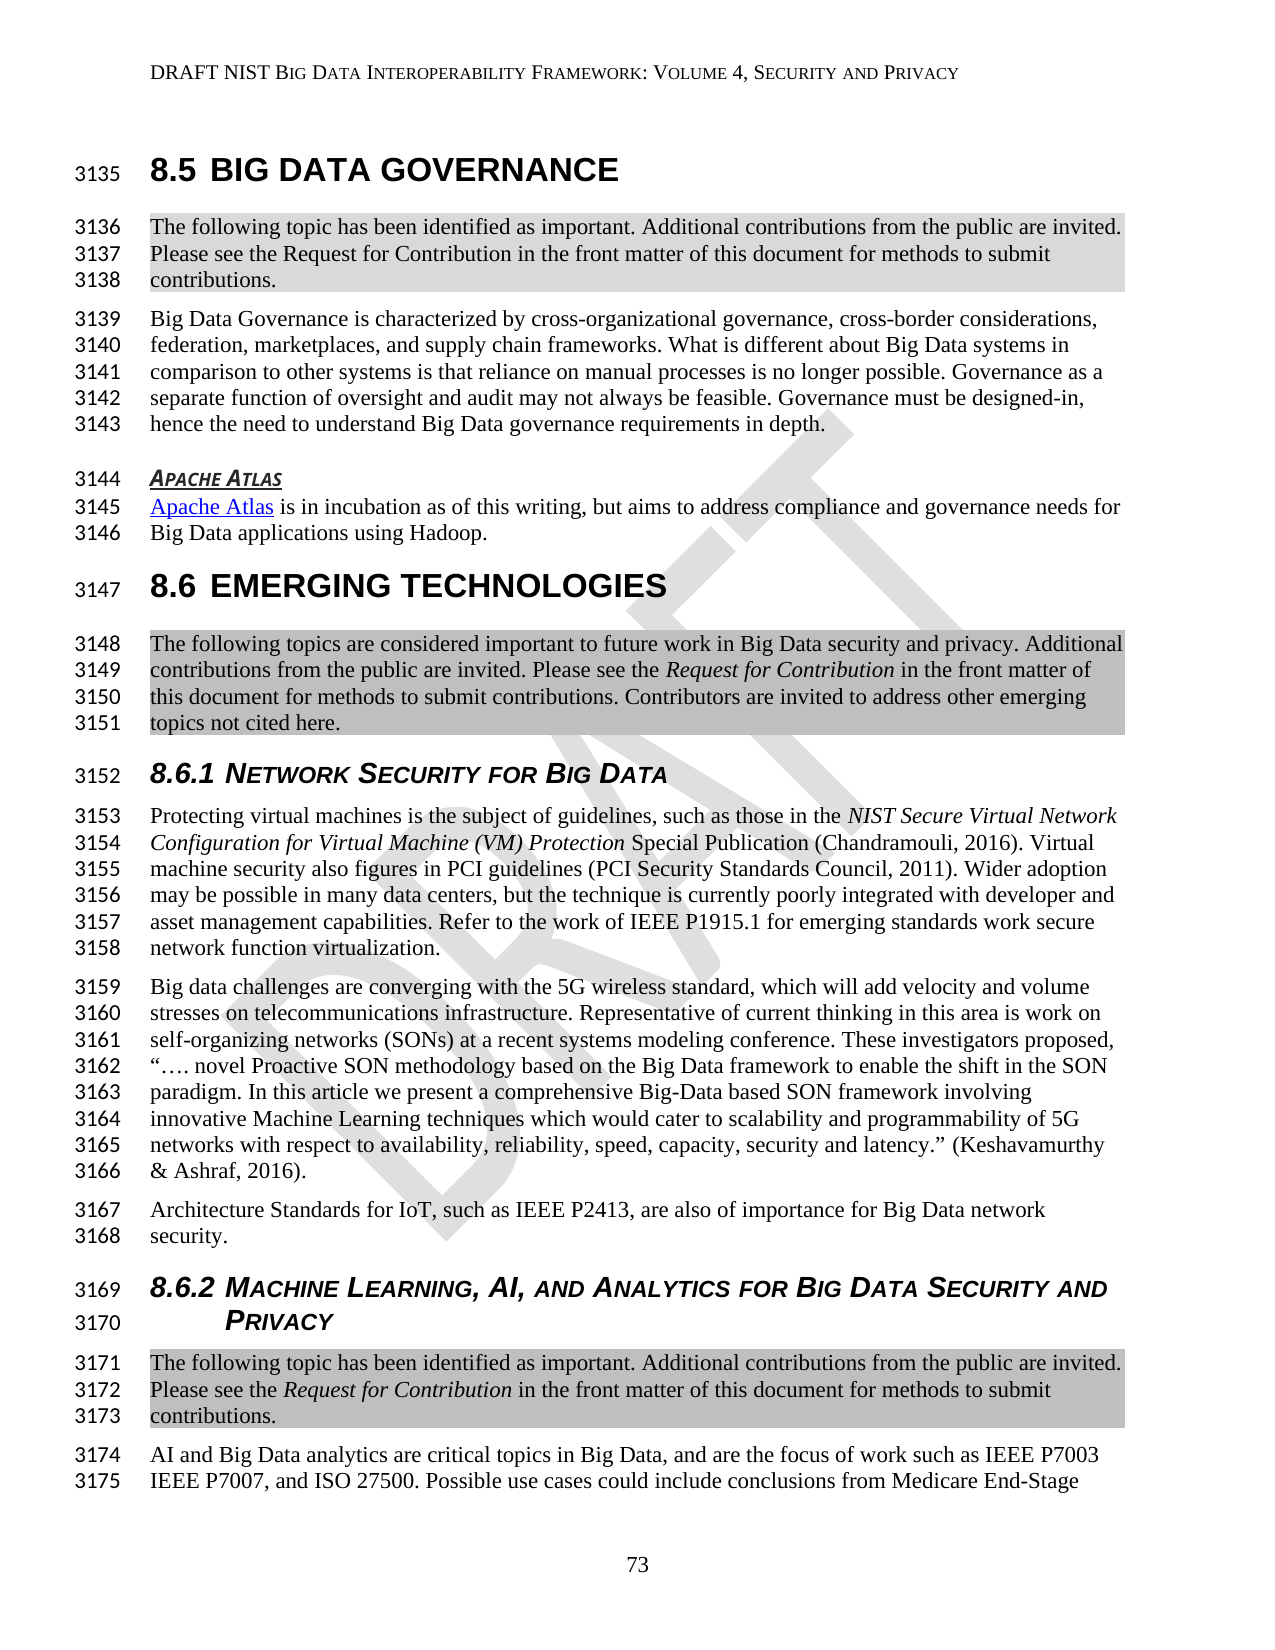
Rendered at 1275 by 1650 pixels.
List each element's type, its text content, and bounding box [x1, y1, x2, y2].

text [150, 1441, 1125, 1494]
text Big Data Governance is characterized by cross-organizational governance, cross-border considerations, federation, marketplaces, and supply chain frameworks. What is different about Big Data systems in comparison to other systems is that reliance on manual processes is no longer possible. Governance as a separate function of oversight and audit may not always be feasible. Governance must be designed-in, hence the need to understand Big Data governance requirements in depth. [150, 305, 1125, 437]
text Big data challenges are converging with the 5G wireless standard, which will add velocity and volume stresses on telecommunications infrastructure. Representative of current thinking in this area is work on self-organizing networks (SONs) at a recent systems modeling conference. These investigators proposed, “…. novel Proactive SON methodology based on the Big Data framework to enable the shift in the SON paradigm. In this article we present a comprehensive Big-Data based SON framework involving innovative Machine Learning techniques which would cater to scalability and programmability of 5G networks with respect to availability, reliability, speed, capacity, security and latency.” (Keshavamurthy & Ashraf, 2016). [150, 973, 1125, 1184]
text The following topics are considered important to future work in Big Data security and privacy. Additional contributions from the public are invited. Please see the Request for Contribution in the front matter of this document for methods to submit contributions. Contributors are invited to address other emerging topics not cited here. [150, 630, 1125, 735]
subtitle Apache Atlas [150, 462, 1125, 493]
text The following topic has been identified as important. Additional contributions from the public are invited. Please see the Request for Contribution in the front matter of this document for methods to submit contributions. [150, 1349, 1125, 1428]
subtitle Big Data Governance [150, 150, 1125, 188]
text Apache Atlas is in incubation as of this writing, but aims to address compliance and governance needs for Big Data applications using Hadoop. [150, 493, 1125, 546]
subtitle Network Security for Big Data [150, 756, 1125, 790]
text Protecting virtual machines is the subject of guidelines, such as those in the NIST Secure Virtual Network Configuration for Virtual Machine (VM) Protection Special Publication (Chandramouli, 2016). Virtual machine security also figures in PCI guidelines (PCI Security Standards Council, 2011). Wider adoption may be possible in many data centers, but the technique is currently poorly integrated with developer and asset management capabilities. Refer to the work of IEEE P1915.1 for emerging standards work secure network function virtualization. [150, 802, 1125, 960]
text The following topic has been identified as important. Additional contributions from the public are invited. Please see the Request for Contribution in the front matter of this document for methods to submit contributions. [150, 213, 1125, 292]
text Architecture Standards for IoT, such as IEEE P2413, are also of importance for Big Data network security. [150, 1196, 1125, 1249]
subtitle Machine Learning, AI, and Analytics for Big Data Security and Privacy [150, 1270, 1125, 1337]
subtitle Emerging Technologies [150, 567, 1125, 605]
